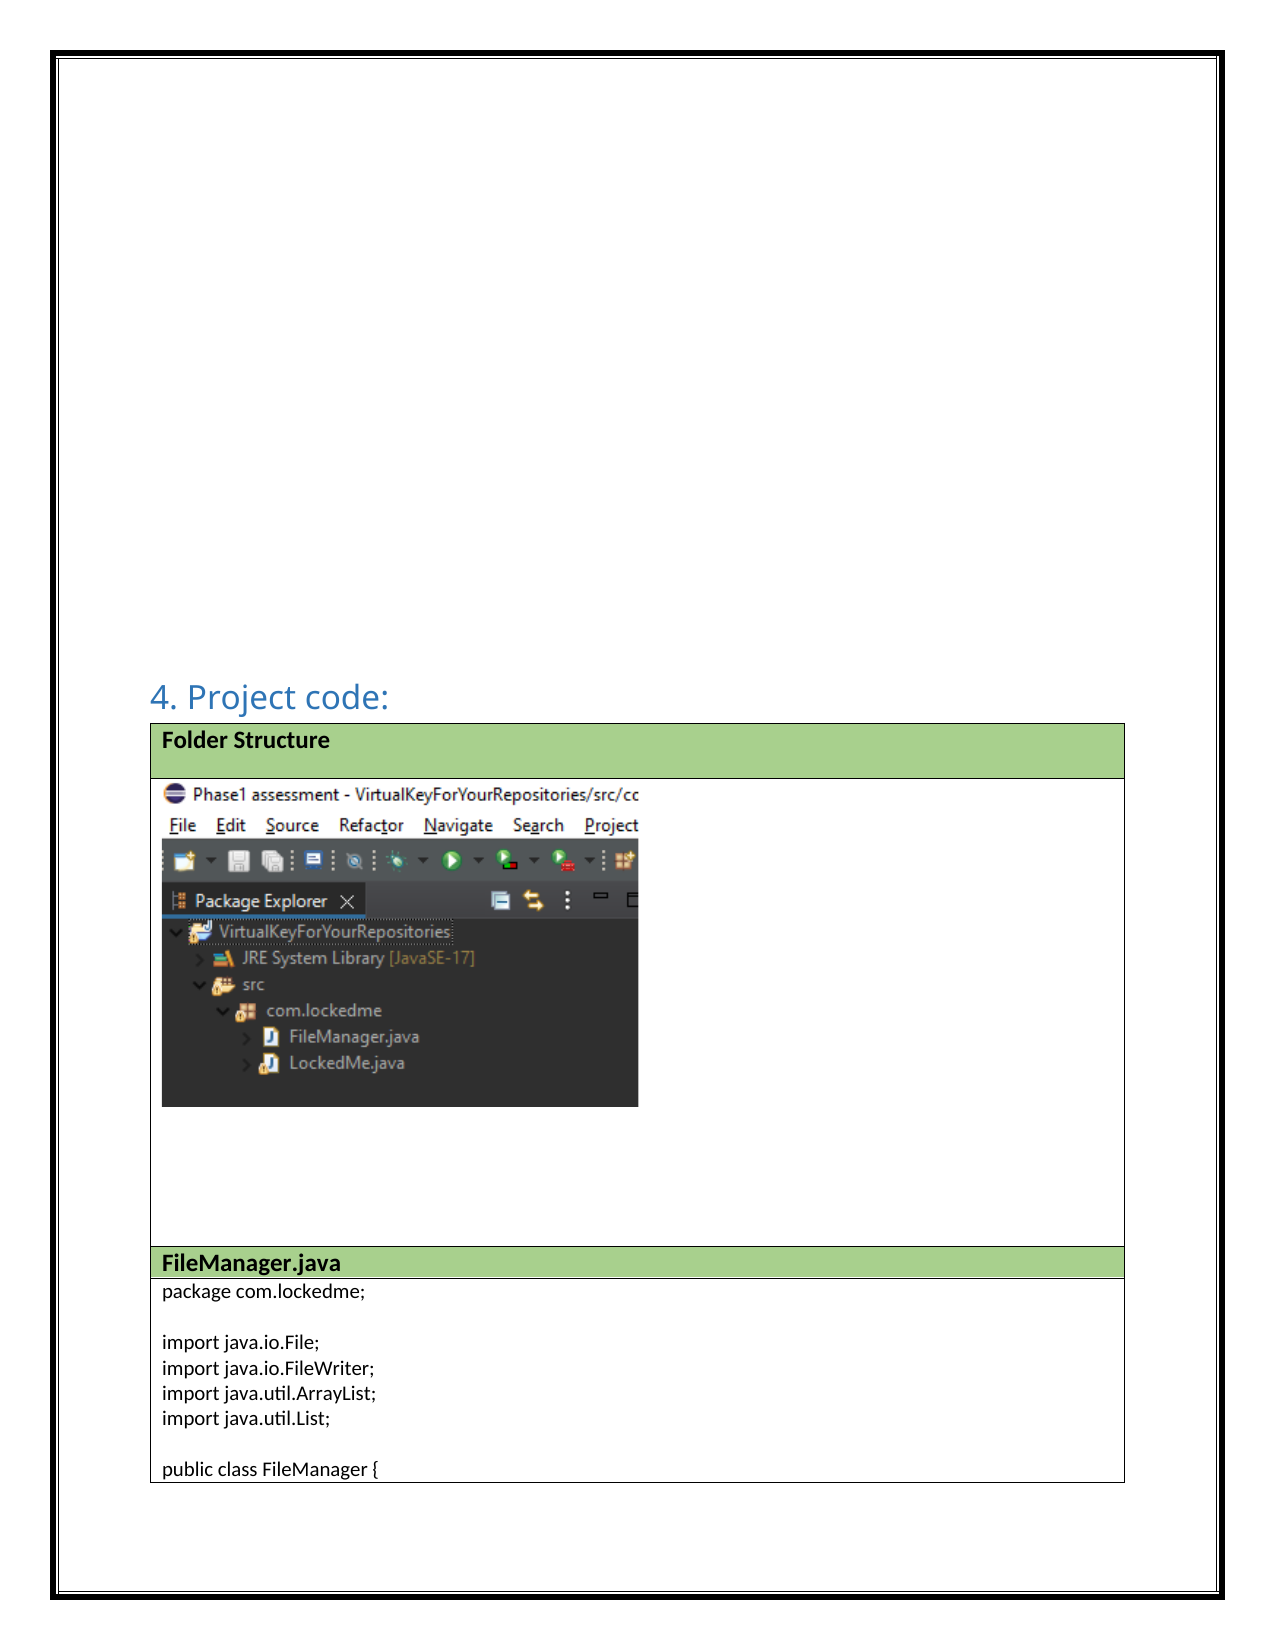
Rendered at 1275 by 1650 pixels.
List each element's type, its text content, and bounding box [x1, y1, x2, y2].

table_cell [151, 779, 1124, 1246]
table_header Folder Structure [151, 724, 1124, 778]
picture [161, 779, 639, 1107]
subtitle 4. Project code: [150, 674, 1125, 719]
table_cell FileManager.java [151, 1247, 1124, 1277]
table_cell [151, 1279, 1124, 1482]
